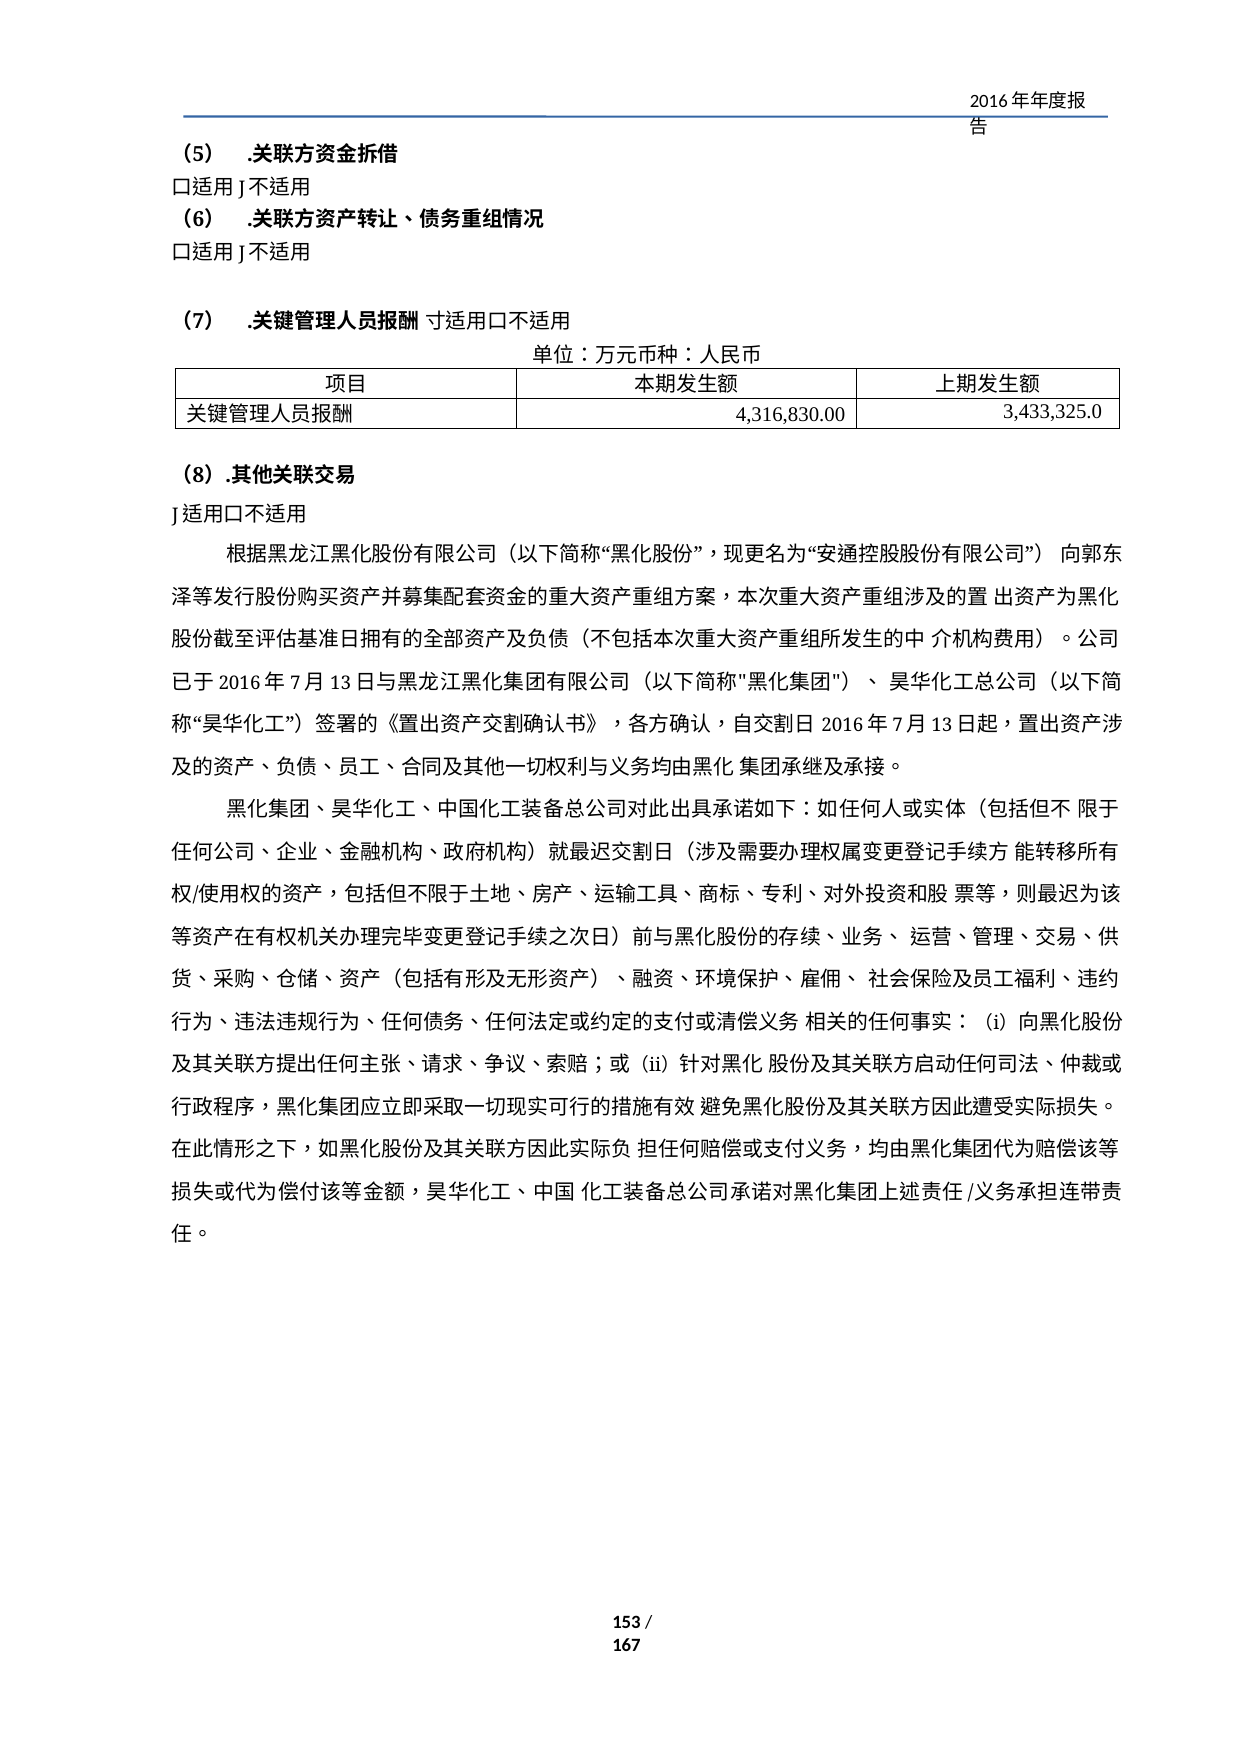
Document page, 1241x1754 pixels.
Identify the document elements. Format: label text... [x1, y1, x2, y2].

text 口适用J不适用 [172, 236, 1123, 265]
text 黑化集团、昊华化工、中国化工装备总公司对此出具承诺如下：如任何人或实体（包括但不 限于任何公司、企业、金融机构、政府机构）就最迟交割日（涉及需要办理权属变更登记手续方 能转移所有权/使用权的资产，包括但不限于土地、房产、运输工具、商标、专利、对外投资和股 票等，则最迟为该等资产在有权机关办理完毕变更登记手续之次日）前与黑化股份的存续、业务、 运营、管理、交易、供货、采购、仓储、资产（包括有形及无形资产）、融资、环境保护、雇佣、 社会保险及员工福利、违约行为、违法违规行为、任何债务、任何法定或约定的支付或清偿义务 相关的任何事实：（i）向黑化股份及其关联方提出任何主张、请求、争议、索赔；或（ii）针对黑化 股份及其关联方启动任何司法、仲裁或行政程序，黑化集团应立即采取一切现实可行的措施有效 避免黑化股份及其关联方因此遭受实际损失。在此情形之下，如黑化股份及其关联方因此实际负 担任何赔偿或支付义务，均由黑化集团代为赔偿该等损失或代为偿付该等金额，昊华化工、中国 化工装备总公司承诺对黑化集团上述责任/义务承担连带责任。 [172, 783, 1123, 1250]
text （7） .关键管理人员报酬 寸适用口不适用 [172, 300, 1123, 336]
text 单位：万元币种：人民币 [172, 340, 1123, 368]
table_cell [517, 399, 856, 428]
text 口适用J不适用 [172, 171, 1123, 200]
text （5） .关联方资金拆借 [172, 139, 1123, 167]
text （6） .关联方资产转让、债务重组情况 [172, 204, 1123, 232]
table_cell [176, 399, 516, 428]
text J适用口不适用 [172, 499, 1123, 528]
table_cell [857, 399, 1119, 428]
text （8）.其他关联交易 [172, 461, 1123, 489]
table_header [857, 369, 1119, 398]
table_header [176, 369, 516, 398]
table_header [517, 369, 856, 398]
text 根据黑龙江黑化股份有限公司（以下简称“黑化股份”，现更名为“安通控股股份有限公司”） 向郭东泽等发行股份购买资产并募集配套资金的重大资产重组方案，本次重大资产重组涉及的置 出资产为黑化股份截至评估基准日拥有的全部资产及负债（不包括本次重大资产重组所发生的中 介机构费用）。公司已于2016年7月13日与黑龙江黑化集团有限公司（以下简称"黑化集团"）、 昊华化工总公司（以下简称“昊华化工”）签署的《置出资产交割确认书》，各方确认，自交割日 2016年7月13日起，置出资产涉及的资产、负债、员工、合同及其他一切权利与义务均由黑化 集团承继及承接。 [172, 528, 1123, 783]
